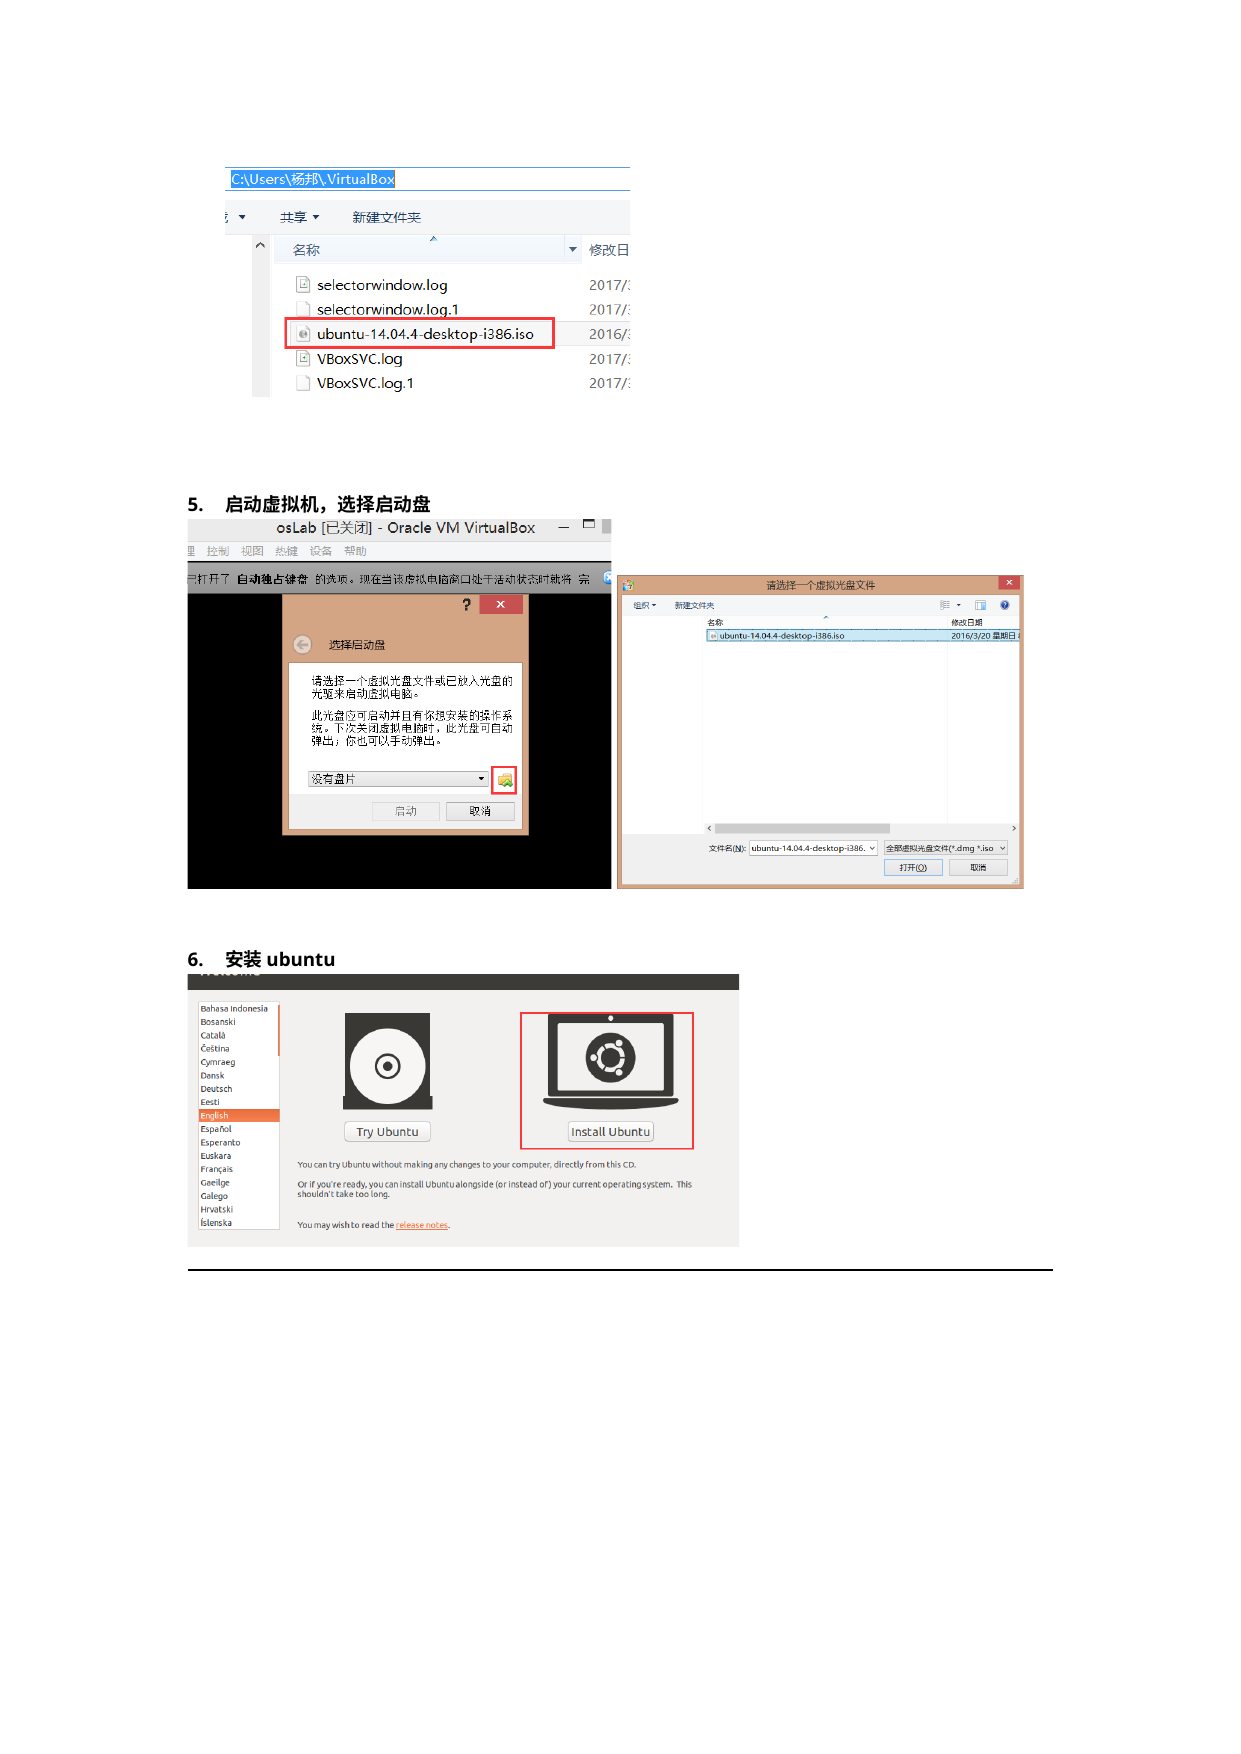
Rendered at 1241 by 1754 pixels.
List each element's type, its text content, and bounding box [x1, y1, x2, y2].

picture [187, 519, 612, 889]
picture [617, 575, 1024, 889]
list 安装ubuntu [187, 942, 1053, 974]
picture [225, 162, 631, 397]
picture [187, 974, 740, 1247]
list 启动虚拟机，选择启动盘 [187, 487, 1053, 519]
